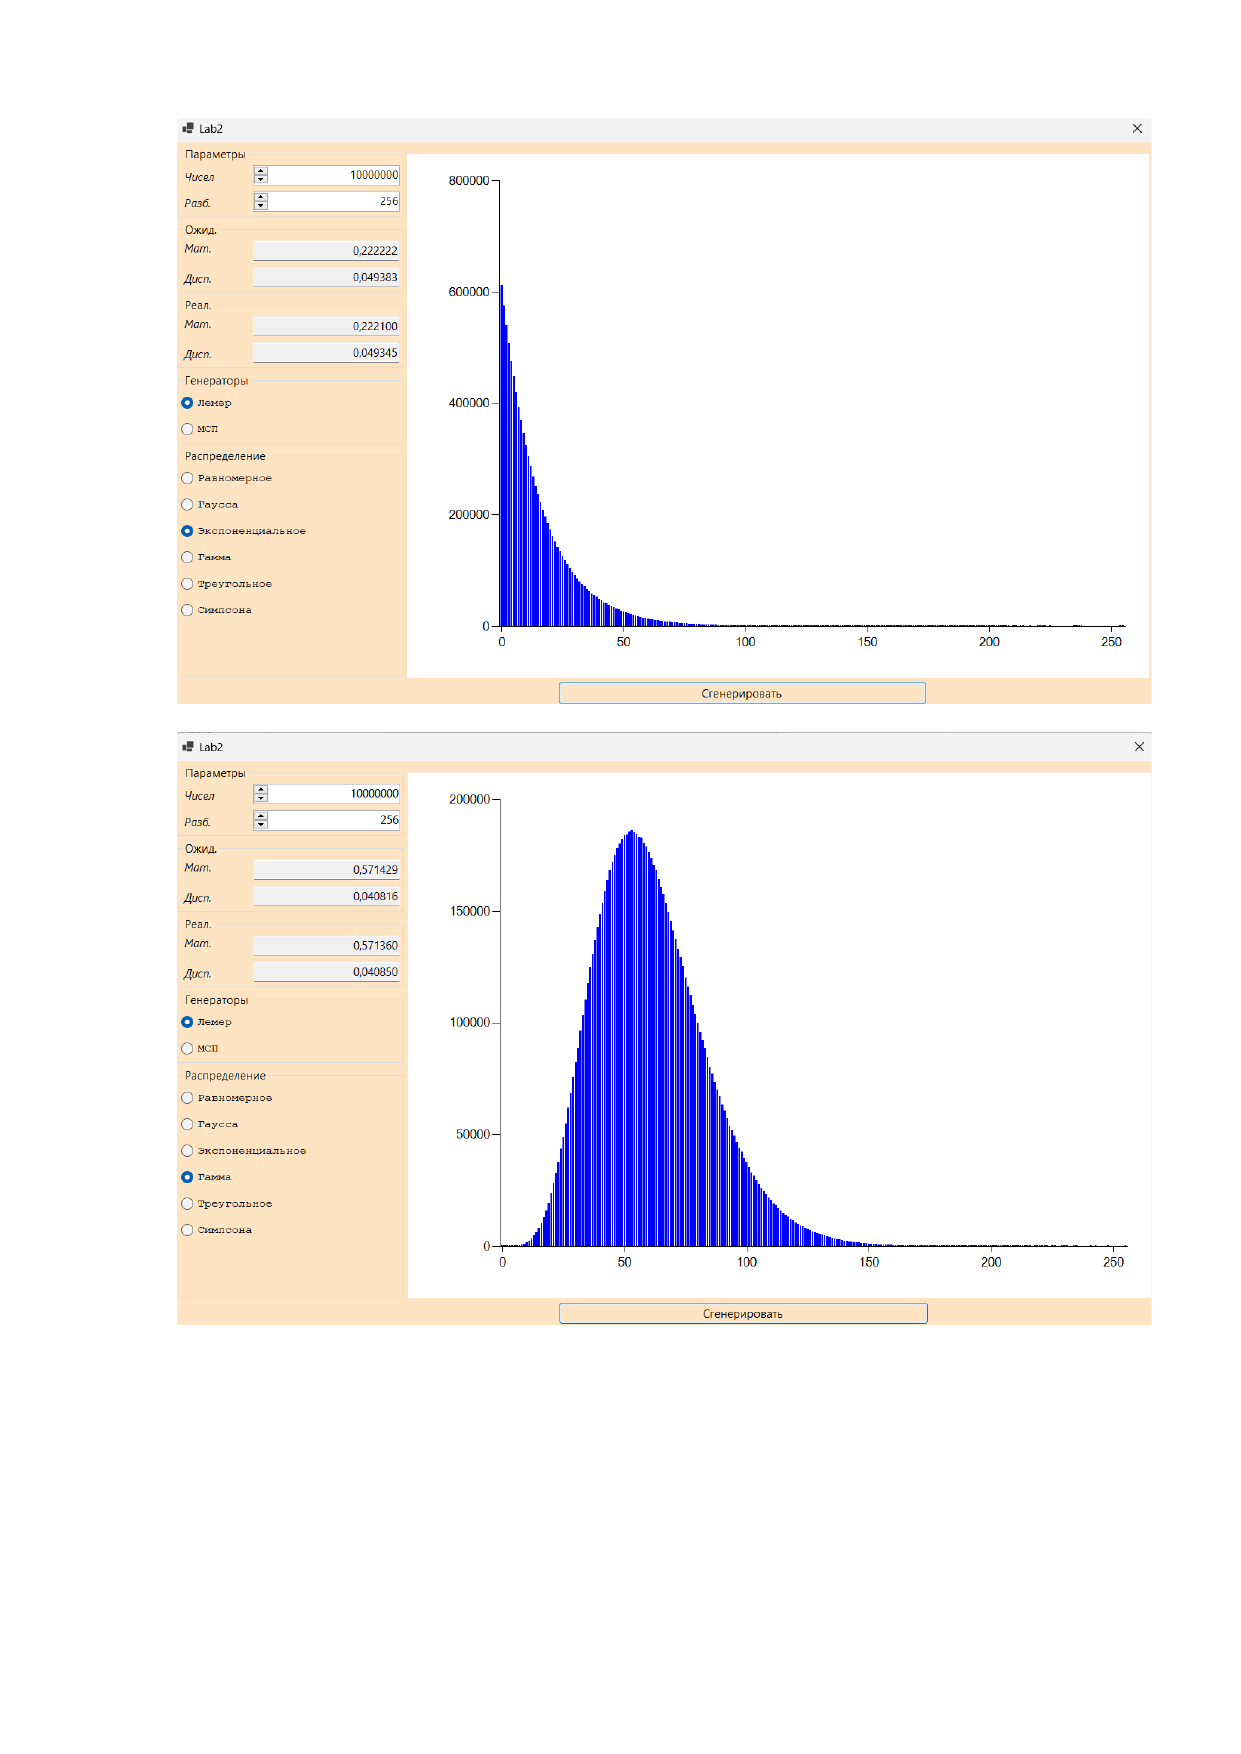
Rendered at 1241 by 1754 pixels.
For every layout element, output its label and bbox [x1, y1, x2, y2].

picture [177, 118, 1152, 704]
picture [177, 732, 1152, 1325]
